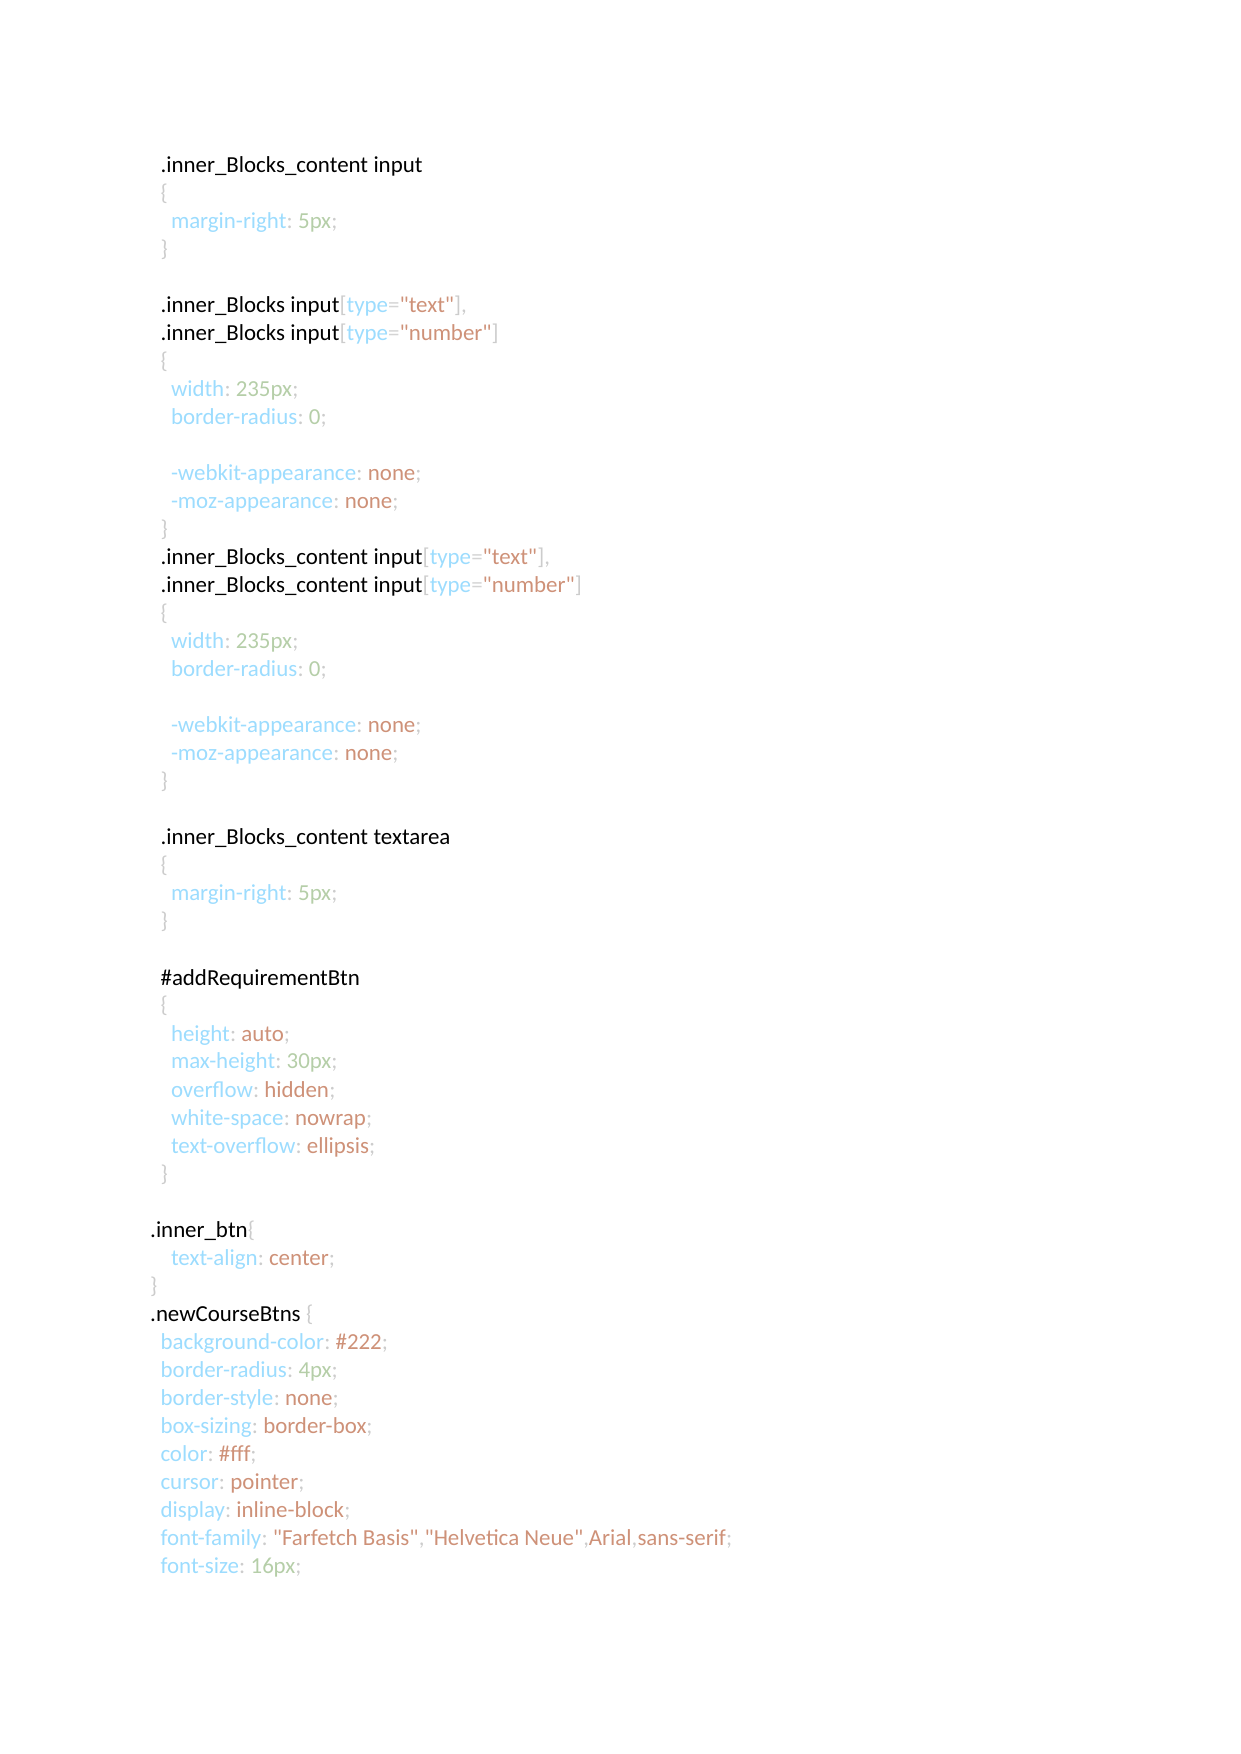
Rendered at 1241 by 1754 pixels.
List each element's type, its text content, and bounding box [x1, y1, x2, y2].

text height: auto; [150, 1019, 1090, 1047]
text } [150, 766, 1090, 794]
text display: inline-block; [150, 1495, 1090, 1523]
text { [150, 851, 1090, 878]
text max-height: 30px; [150, 1047, 1090, 1075]
text } [150, 907, 1090, 934]
text } [150, 1271, 1090, 1299]
text border-radius: 4px; [150, 1355, 1090, 1383]
text .inner_Blocks_content input[type="text"], [150, 542, 1090, 570]
text .inner_Blocks_content input[type="number"] [150, 570, 1090, 598]
text margin-right: 5px; [150, 206, 1090, 234]
text cursor: pointer; [150, 1467, 1090, 1495]
text width: 235px; [150, 626, 1090, 654]
text -webkit-appearance: none; [150, 458, 1090, 486]
text .newCourseBtns { [150, 1299, 1090, 1327]
text } [150, 514, 1090, 542]
text } [150, 1159, 1090, 1187]
text box-sizing: border-box; [150, 1411, 1090, 1439]
text -moz-appearance: none; [150, 738, 1090, 766]
text background-color: #222; [150, 1327, 1090, 1355]
text font-family: "Farfetch Basis","Helvetica Neue",Arial,sans-serif; [150, 1523, 1090, 1551]
text .inner_Blocks_content input [150, 150, 1090, 178]
text text-overflow: ellipsis; [150, 1131, 1090, 1159]
text border-radius: 0; [150, 402, 1090, 430]
text white-space: nowrap; [150, 1103, 1090, 1131]
text -webkit-appearance: none; [150, 710, 1090, 738]
text .inner_btn{ [150, 1215, 1090, 1243]
text { [150, 346, 1090, 374]
text color: #fff; [150, 1439, 1090, 1467]
text #addRequirementBtn [150, 963, 1090, 991]
text margin-right: 5px; [150, 878, 1090, 907]
text { [150, 991, 1090, 1019]
text { [150, 598, 1090, 626]
text text-align: center; [150, 1243, 1090, 1271]
text .inner_Blocks_content textarea [150, 822, 1090, 851]
text -moz-appearance: none; [150, 486, 1090, 514]
text .inner_Blocks input[type="text"], [150, 290, 1090, 318]
text overflow: hidden; [150, 1075, 1090, 1103]
text { [150, 178, 1090, 206]
text width: 235px; [150, 374, 1090, 402]
text .inner_Blocks input[type="number"] [150, 318, 1090, 346]
text } [150, 234, 1090, 262]
text border-radius: 0; [150, 654, 1090, 682]
text border-style: none; [150, 1383, 1090, 1411]
text font-size: 16px; [150, 1551, 1090, 1579]
